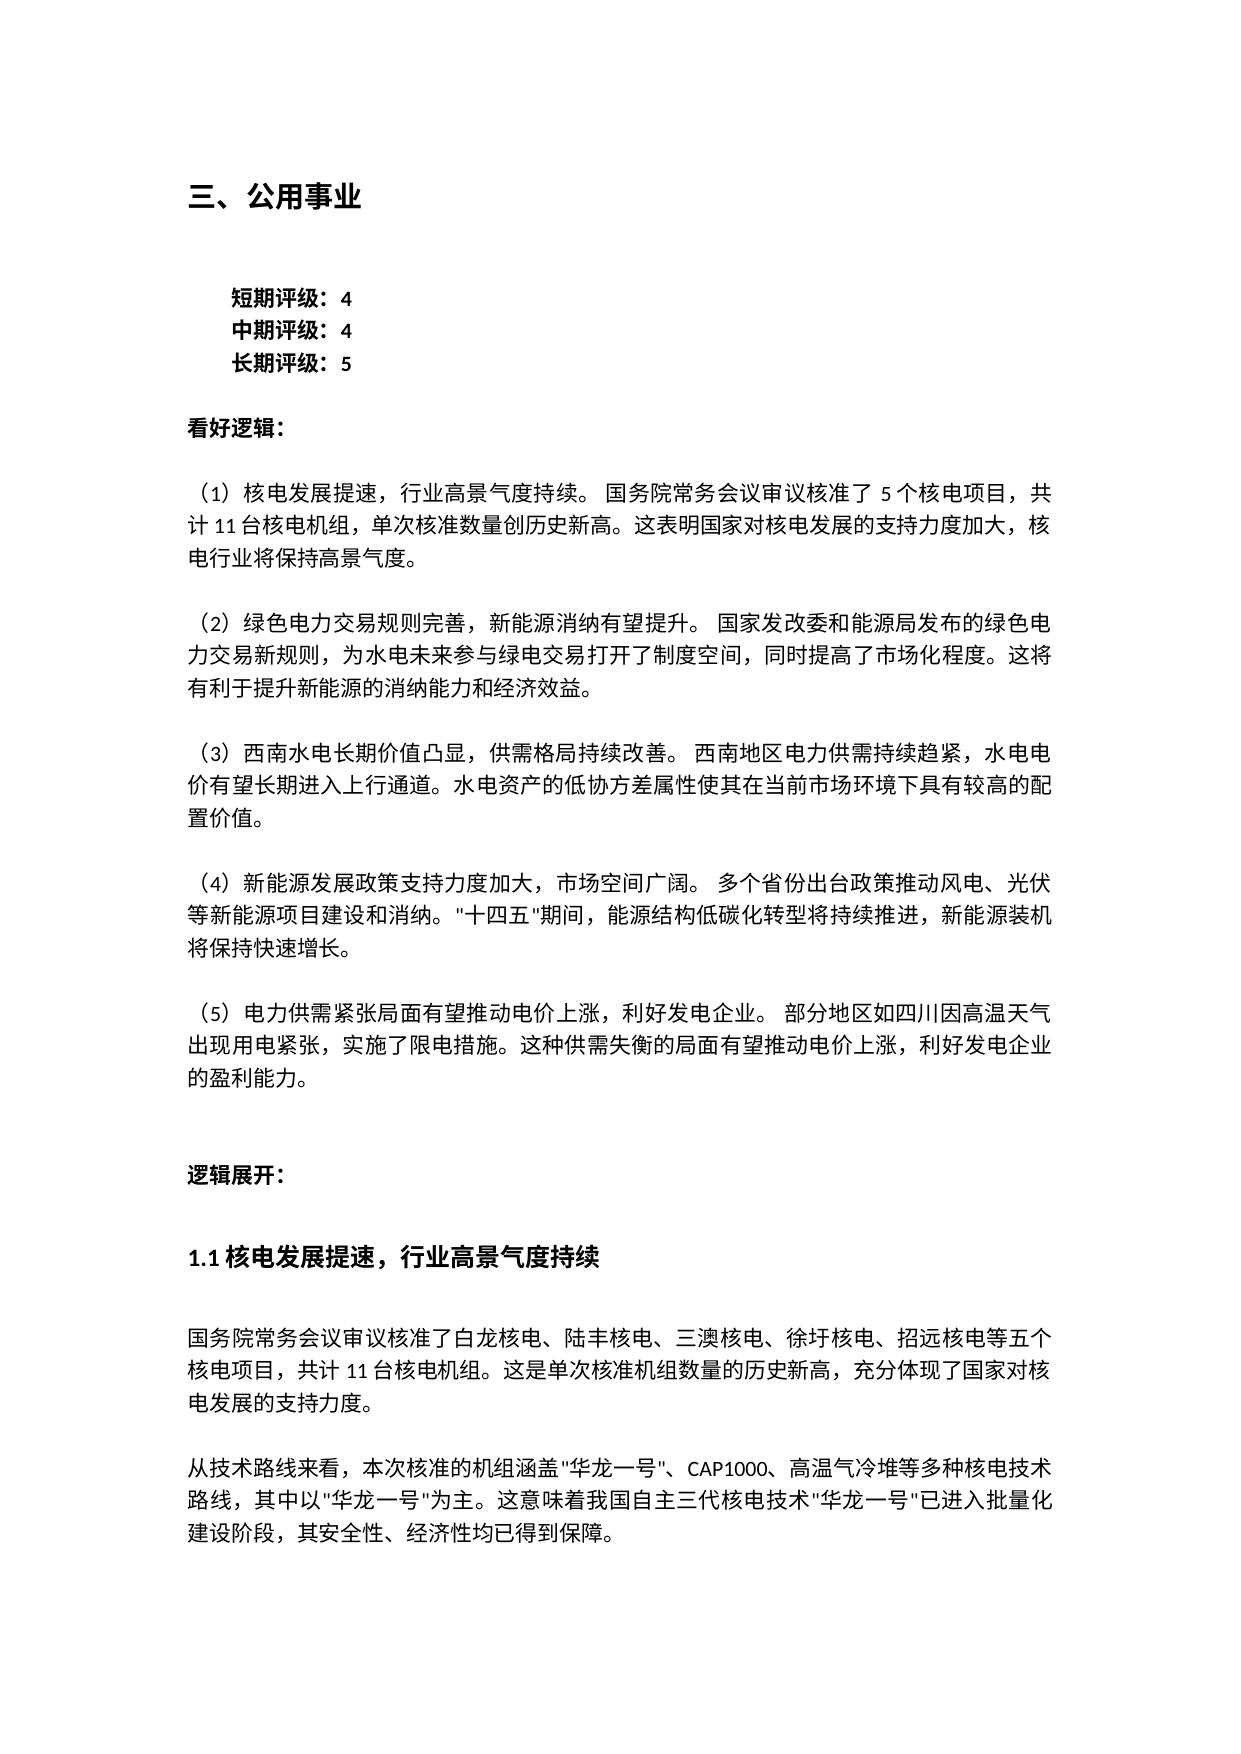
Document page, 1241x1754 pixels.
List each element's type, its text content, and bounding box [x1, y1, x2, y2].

text 中期评级：4 [187, 313, 1053, 346]
text 1.1 核电发展提速，行业高景气度持续 [187, 1223, 1053, 1288]
subtitle 三、公用事业 [187, 162, 1053, 227]
text 逻辑展开： [187, 1158, 1053, 1191]
text 看好逻辑： [187, 411, 1053, 443]
text 国务院常务会议审议核准了白龙核电、陆丰核电、三澳核电、徐圩核电、招远核电等五个核电项目，共计11台核电机组。这是单次核准机组数量的历史新高，充分体现了国家对核电发展的支持力度。 [187, 1321, 1053, 1418]
text （2）绿色电力交易规则完善，新能源消纳有望提升。 国家发改委和能源局发布的绿色电力交易新规则，为水电未来参与绿电交易打开了制度空间，同时提高了市场化程度。这将有利于提升新能源的消纳能力和经济效益。 [187, 606, 1053, 703]
text 从技术路线来看，本次核准的机组涵盖"华龙一号"、CAP1000、高温气冷堆等多种核电技术路线，其中以"华龙一号"为主。这意味着我国自主三代核电技术"华龙一号"已进入批量化建设阶段，其安全性、经济性均已得到保障。 [187, 1451, 1053, 1548]
text 长期评级：5 [187, 346, 1053, 378]
text （4）新能源发展政策支持力度加大，市场空间广阔。 多个省份出台政策推动风电、光伏等新能源项目建设和消纳。"十四五"期间，能源结构低碳化转型将持续推进，新能源装机将保持快速增长。 [187, 866, 1053, 963]
text （1）核电发展提速，行业高景气度持续。 国务院常务会议审议核准了5个核电项目，共计11台核电机组，单次核准数量创历史新高。这表明国家对核电发展的支持力度加大，核电行业将保持高景气度。 [187, 476, 1053, 573]
text （3）西南水电长期价值凸显，供需格局持续改善。 西南地区电力供需持续趋紧，水电电价有望长期进入上行通道。水电资产的低协方差属性使其在当前市场环境下具有较高的配置价值。 [187, 736, 1053, 833]
text （5）电力供需紧张局面有望推动电价上涨，利好发电企业。 部分地区如四川因高温天气出现用电紧张，实施了限电措施。这种供需失衡的局面有望推动电价上涨，利好发电企业的盈利能力。 [187, 996, 1053, 1093]
text 短期评级：4 [187, 281, 1053, 313]
